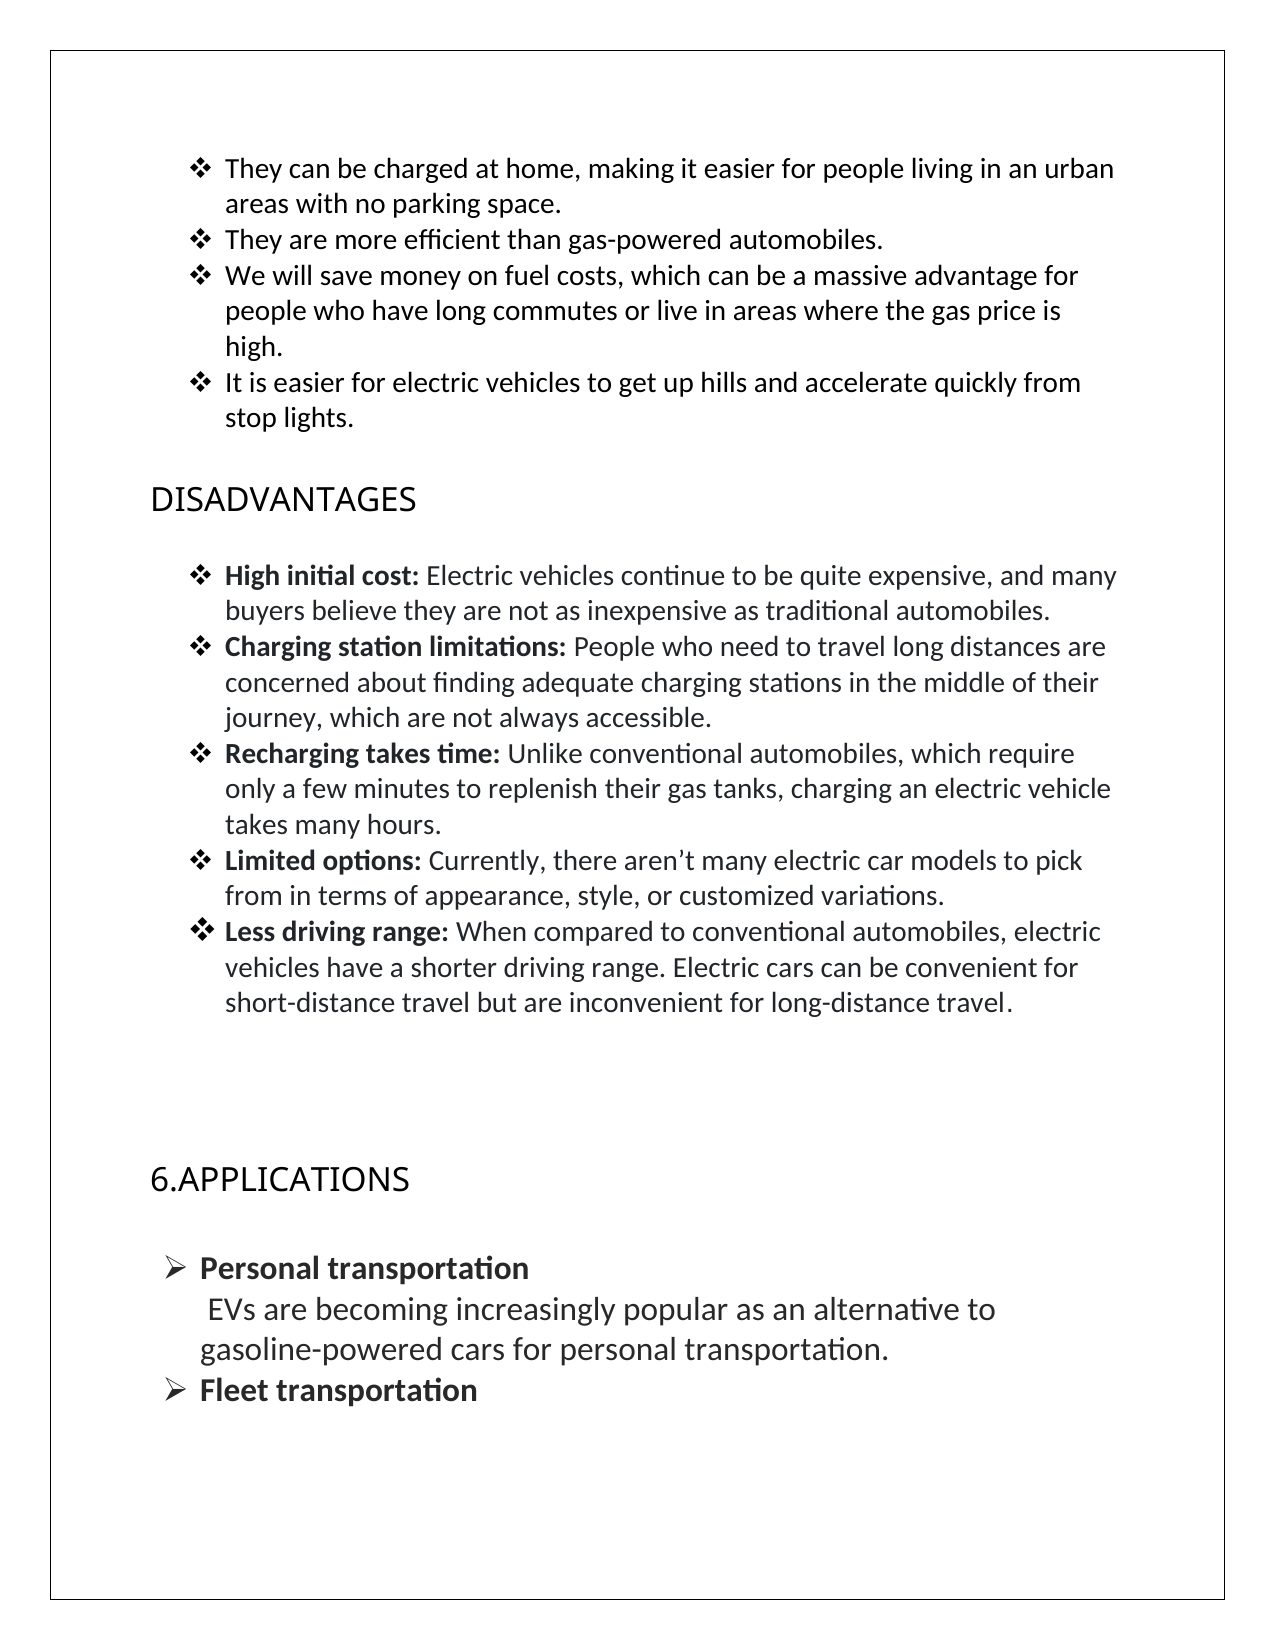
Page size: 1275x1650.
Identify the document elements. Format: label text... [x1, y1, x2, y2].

list They are more efficient than gas-powered automobiles. [187, 221, 1125, 257]
text DISADVANTAGES [150, 476, 1125, 521]
text 6.APPLICATIONS [150, 1156, 1125, 1202]
list It is easier for electric vehicles to get up hills and accelerate quickly from stop lights. [187, 364, 1125, 435]
list Charging station limitations: People who need to travel long distances are concerned about finding adequate charging stations in the middle of their journey, which are not always accessible. [187, 628, 1125, 735]
text EVs are becoming increasingly popular as an alternative to gasoline-powered cars for personal transportation. [200, 1288, 1075, 1369]
list High initial cost: Electric vehicles continue to be quite expensive, and many buyers believe they are not as inexpensive as traditional automobiles. [187, 557, 1125, 628]
list Recharging takes time: Unlike conventional automobiles, which require only a few minutes to replenish their gas tanks, charging an electric vehicle takes many hours. [187, 735, 1125, 842]
list Fleet transportation [162, 1369, 1075, 1410]
list Personal transportation [162, 1247, 1075, 1288]
list Less driving range: When compared to conventional automobiles, electric vehicles have a shorter driving range. Electric cars can be convenient for short-distance travel but are inconvenient for long-distance travel. [187, 913, 1125, 1020]
list Limited options: Currently, there aren’t many electric car models to pick from in terms of appearance, style, or customized variations. [187, 842, 1125, 913]
list We will save money on fuel costs, which can be a massive advantage for people who have long commutes or live in areas where the gas price is high. [187, 257, 1125, 364]
list They can be charged at home, making it easier for people living in an urban areas with no parking space. [187, 150, 1125, 221]
